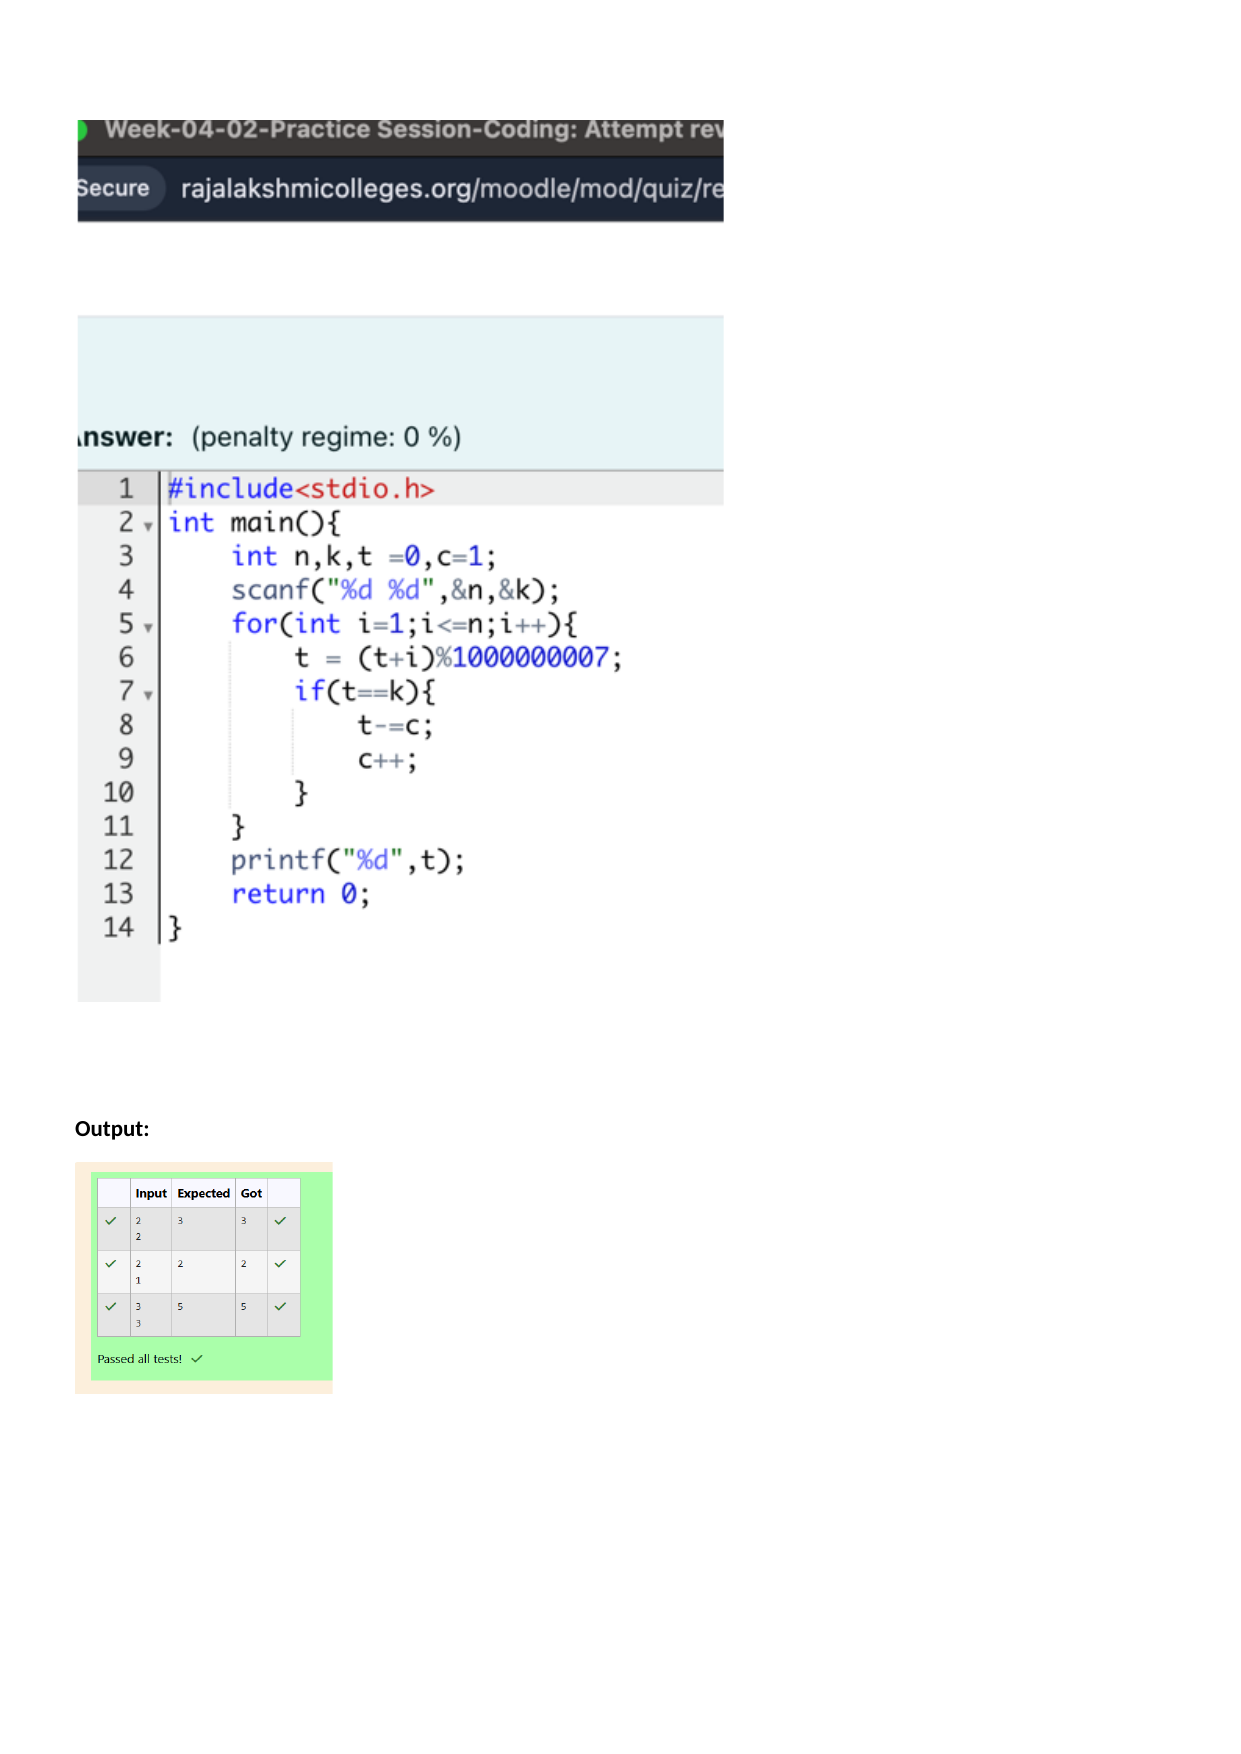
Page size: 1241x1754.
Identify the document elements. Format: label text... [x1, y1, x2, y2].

picture [75, 1161, 333, 1394]
picture [75, 120, 724, 1002]
text Output: [75, 1114, 1165, 1142]
